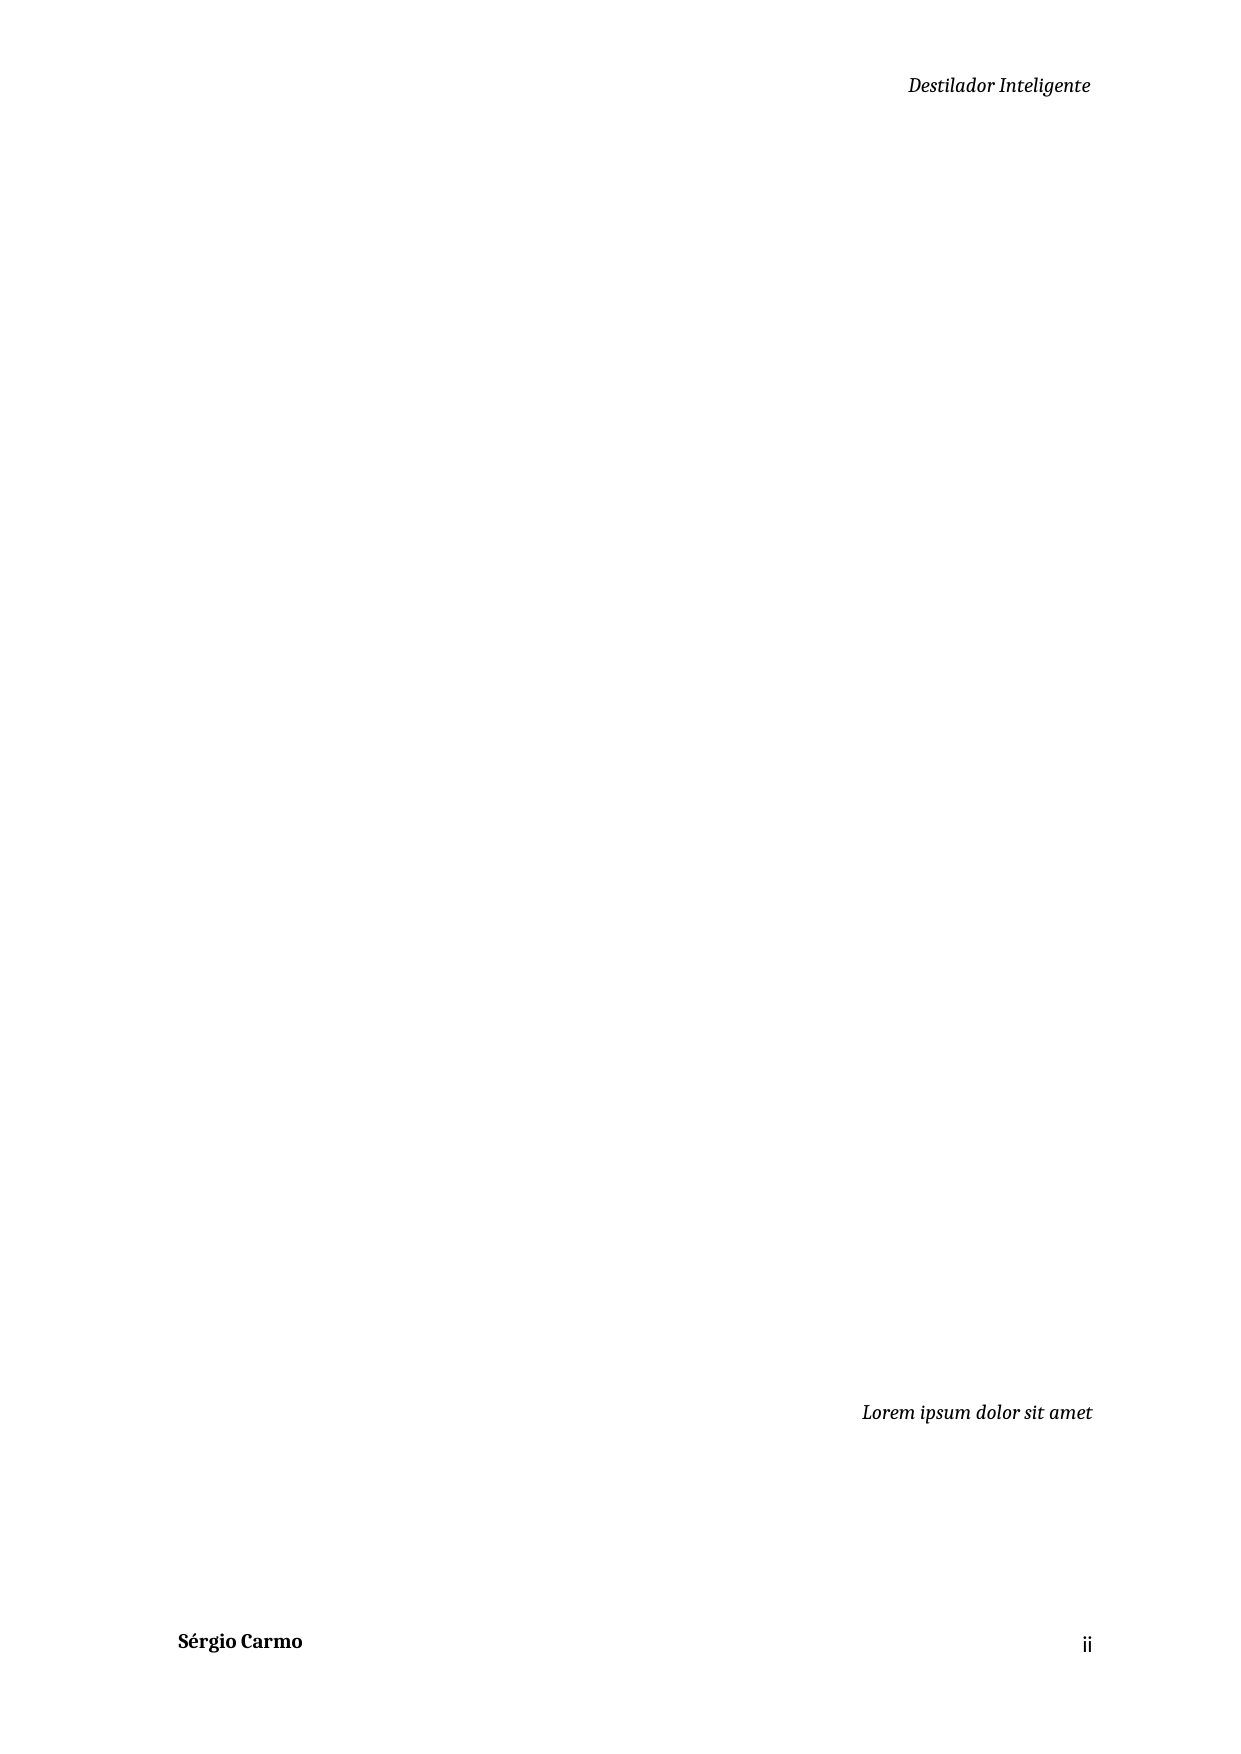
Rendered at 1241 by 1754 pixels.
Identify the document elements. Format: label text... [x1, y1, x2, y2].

text Lorem ipsum dolor sit amet [177, 1401, 1092, 1425]
